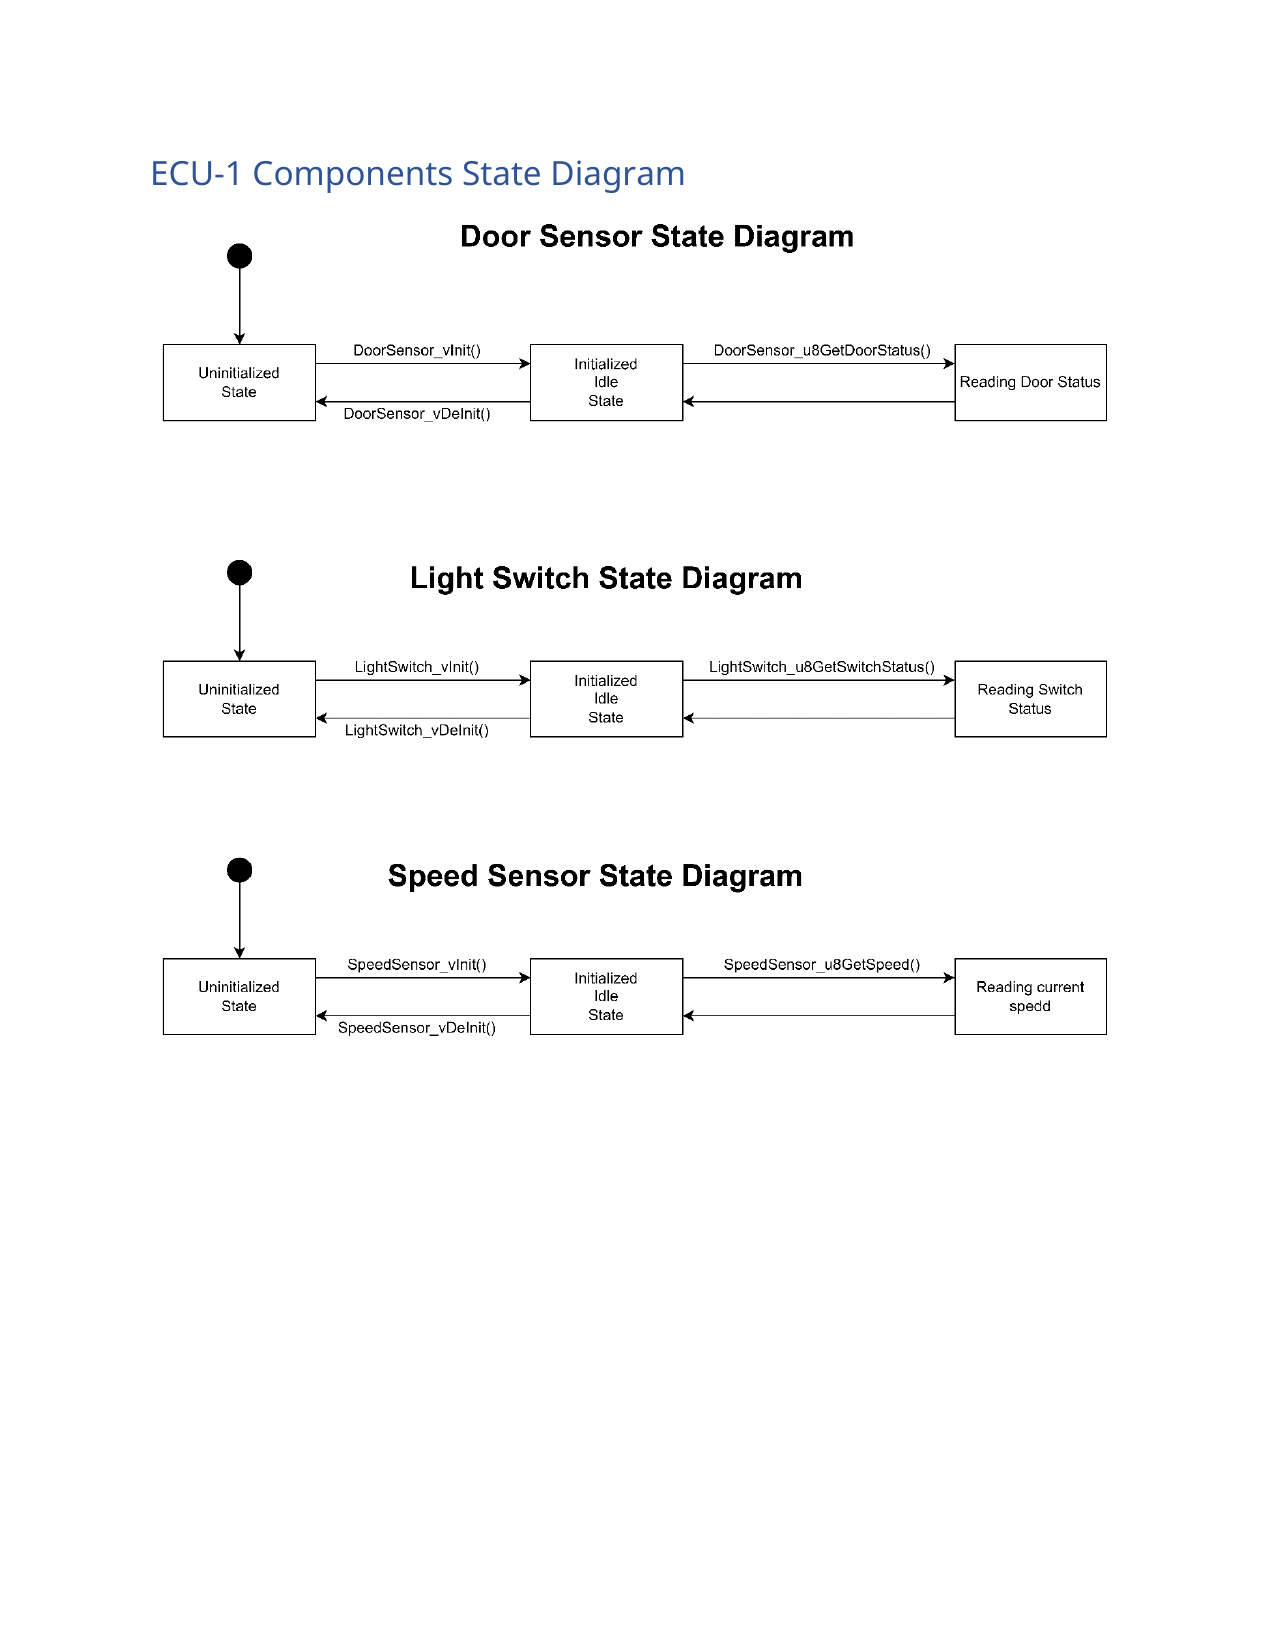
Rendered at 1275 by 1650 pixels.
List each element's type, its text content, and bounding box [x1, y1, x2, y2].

subtitle ECU-1 Components State Diagram [150, 150, 1125, 195]
picture [150, 198, 1125, 1054]
